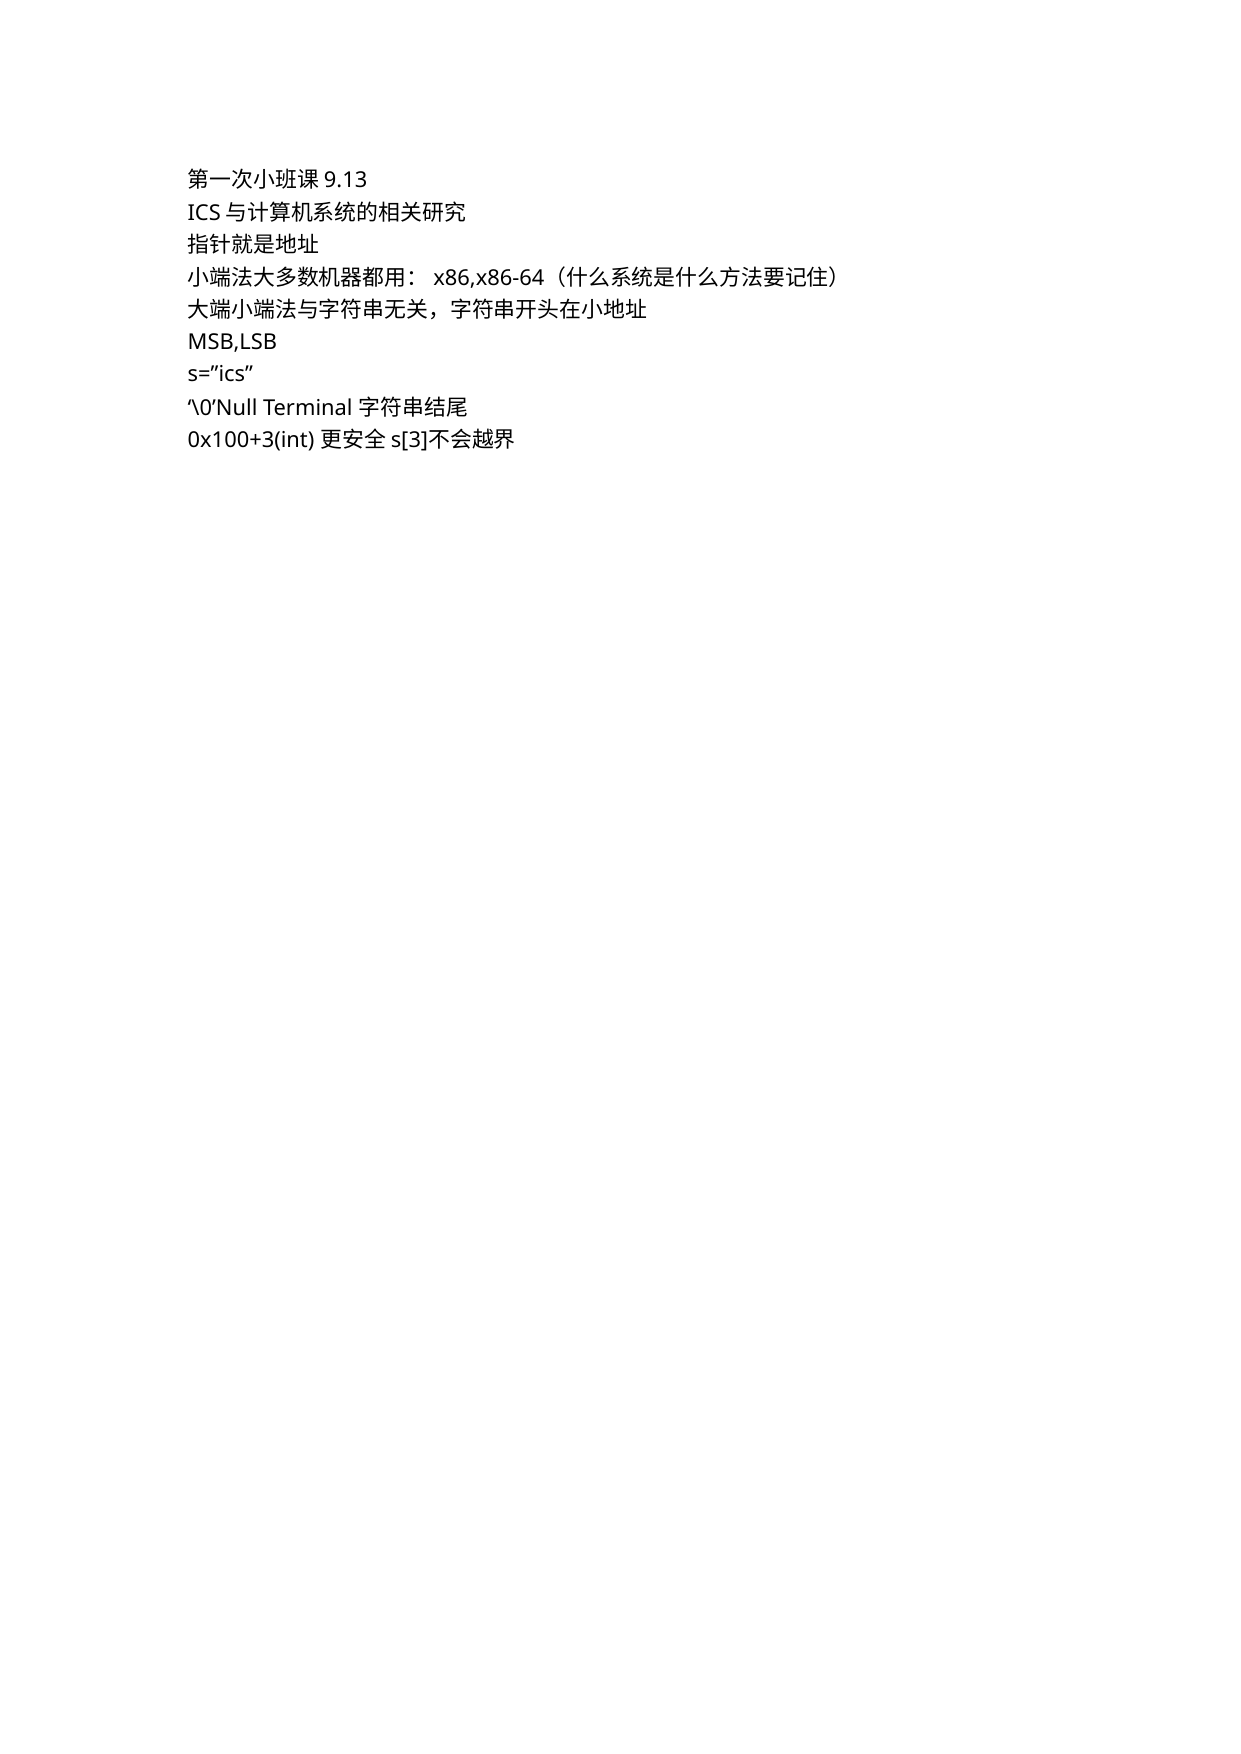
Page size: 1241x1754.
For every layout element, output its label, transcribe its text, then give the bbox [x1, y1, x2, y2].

text ICS与计算机系统的相关研究 [187, 194, 1053, 227]
text s=”ics” [187, 357, 1053, 389]
text 小端法大多数机器都用： x86,x86-64（什么系统是什么方法要记住） [187, 259, 1053, 292]
text 指针就是地址 [187, 227, 1053, 259]
text 大端小端法与字符串无关，字符串开头在小地址 [187, 292, 1053, 324]
text MSB,LSB [187, 324, 1053, 357]
text 0x100+3(int) 更安全 s[3]不会越界 [187, 422, 1053, 454]
text ‘\0’Null Terminal 字符串结尾 [187, 389, 1053, 422]
text 第一次小班课 9.13 [187, 162, 1053, 194]
